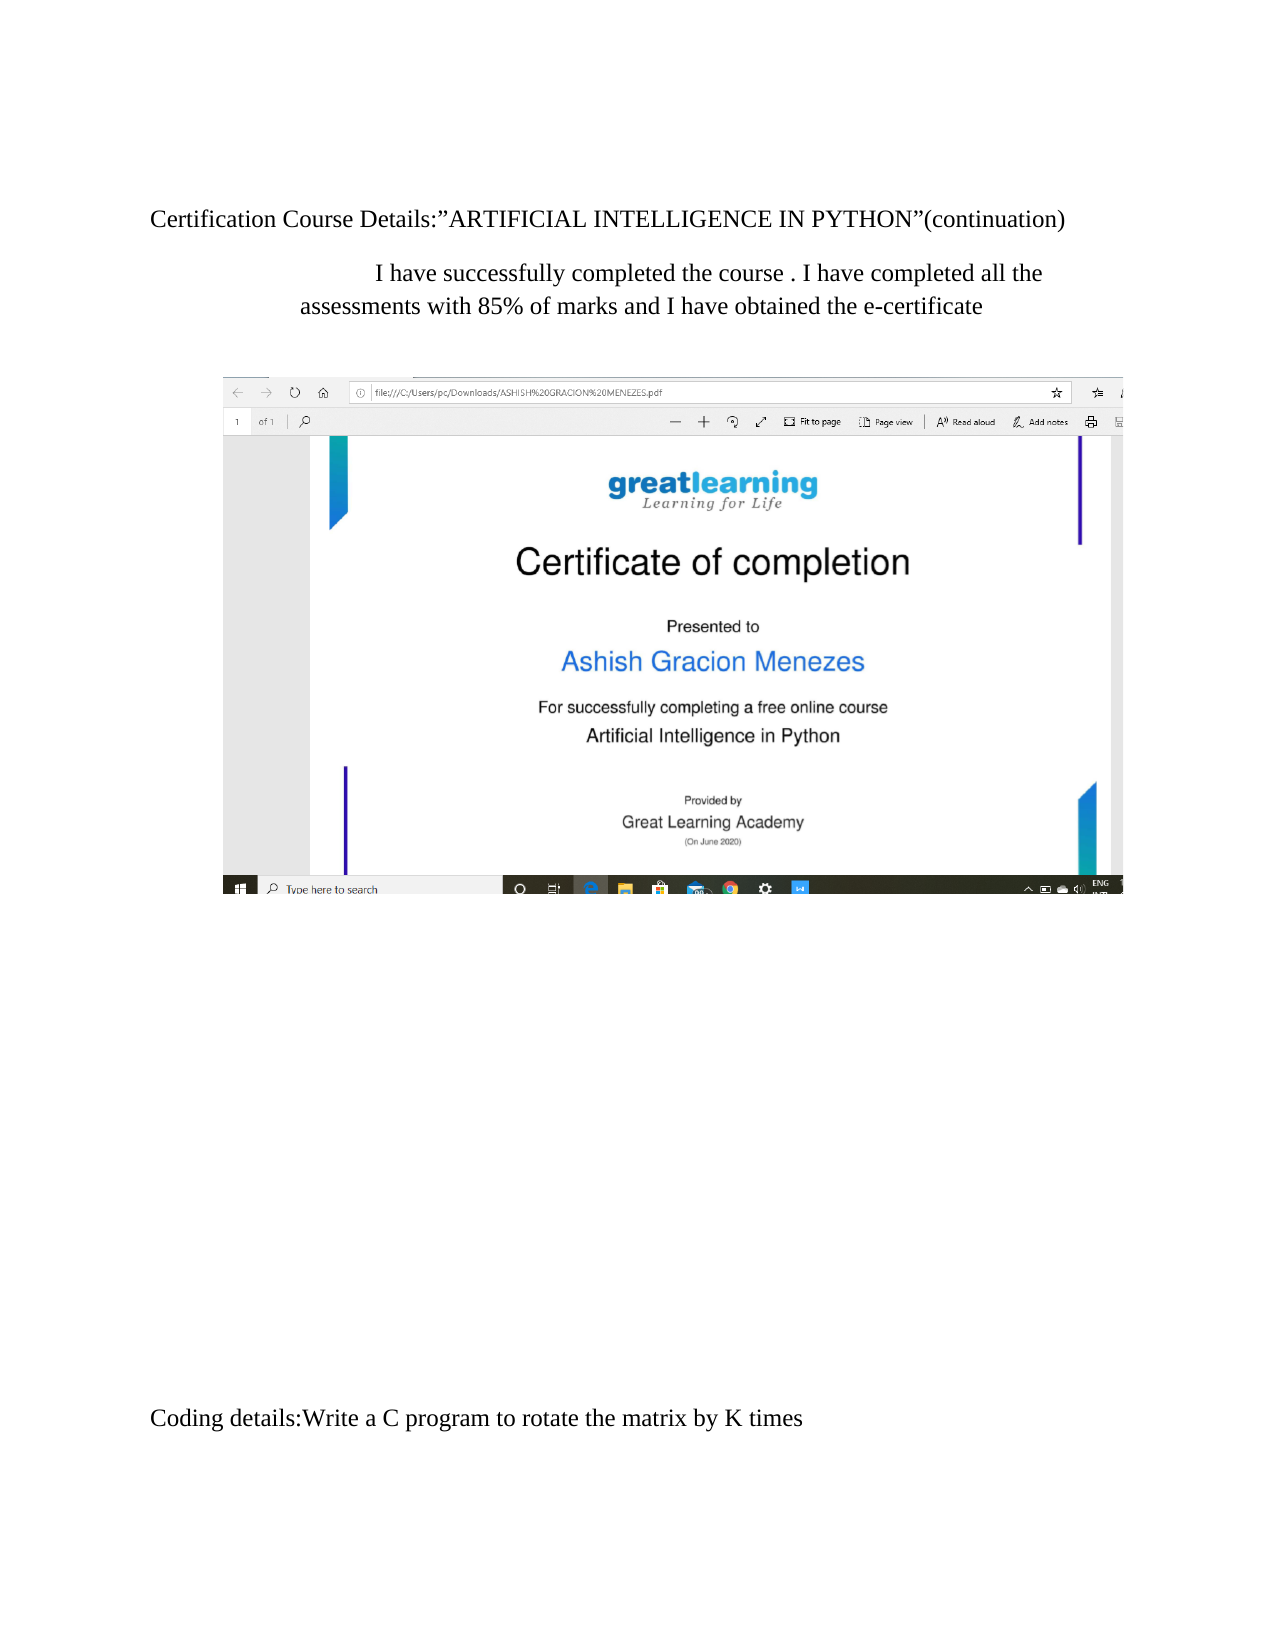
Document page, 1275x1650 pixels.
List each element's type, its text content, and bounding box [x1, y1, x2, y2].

picture [223, 377, 1124, 894]
text Certification Course Details:”ARTIFICIAL INTELLIGENCE IN PYTHON”(continuation) [150, 204, 1125, 233]
text Coding details:Write a C program to rotate the matrix by K times [150, 1403, 1125, 1432]
text I have successfully completed the course . I have completed all the assessments with 85% of marks and I have obtained the e-certificate [300, 258, 1125, 352]
